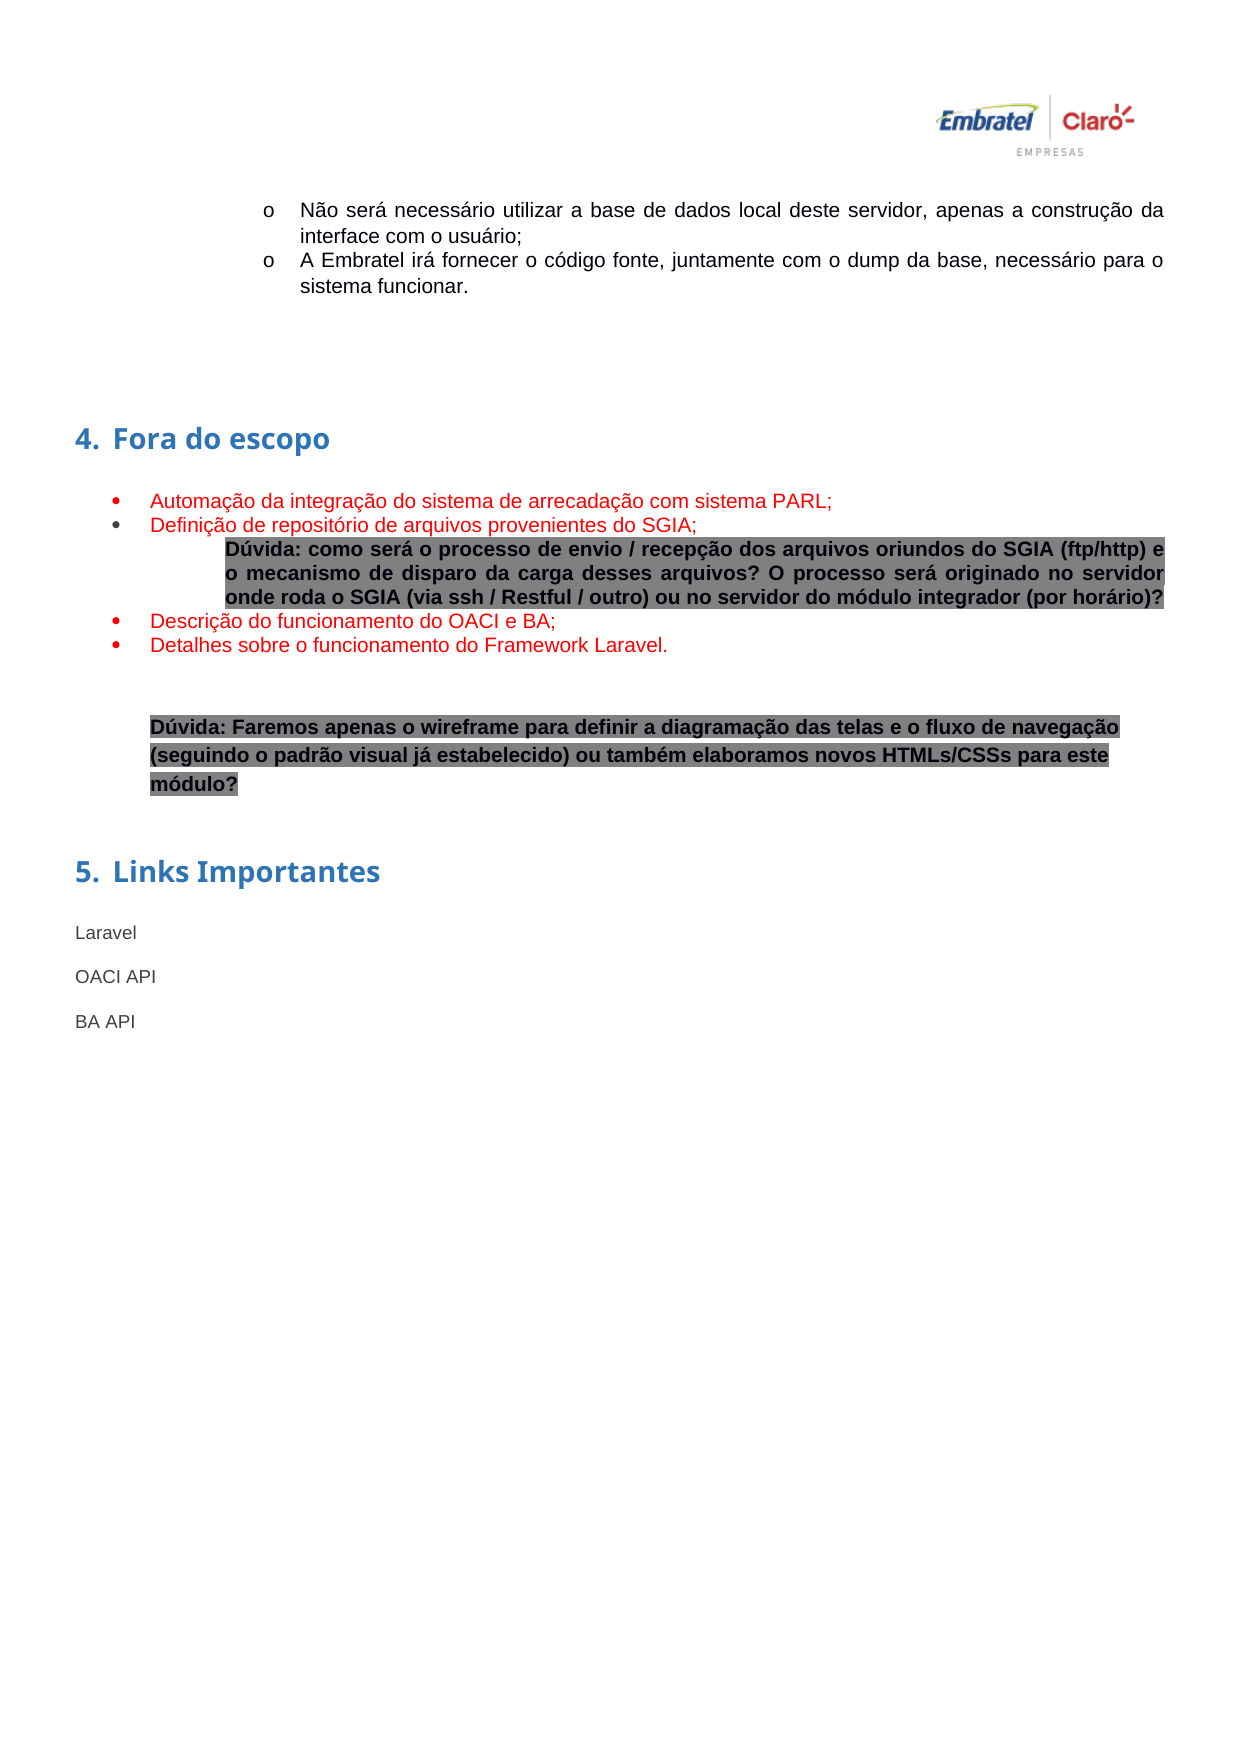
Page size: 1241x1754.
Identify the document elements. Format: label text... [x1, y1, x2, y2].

list Detalhes sobre o funcionamento do Framework Laravel. [112, 633, 1165, 657]
subtitle Fora do escopo [75, 418, 1165, 458]
list Dúvida: Faremos apenas o wireframe para definir a diagramação das telas e o fluxo de navegação (seguindo o padrão visual já estabelecido) ou também elaboramos novos HTMLs/CSSs para este módulo? [150, 714, 1165, 796]
subtitle Links Importantes [75, 851, 1165, 891]
text Laravel [75, 921, 1165, 943]
list Definição de repositório de arquivos provenientes do SGIA; [112, 513, 1165, 537]
picture [909, 75, 1166, 177]
list A Embratel irá fornecer o código fonte, juntamente com o dump da base, necessário para o sistema funcionar. [262, 248, 1165, 298]
text OACI API [75, 966, 1165, 988]
list Automação da integração do sistema de arrecadação com sistema PARL; [112, 489, 1165, 513]
list Descrição do funcionamento do OACI e BA; [112, 609, 1165, 633]
text BA API [75, 1011, 1165, 1032]
list Não será necessário utilizar a base de dados local deste servidor, apenas a construção da interface com o usuário; [262, 198, 1165, 248]
